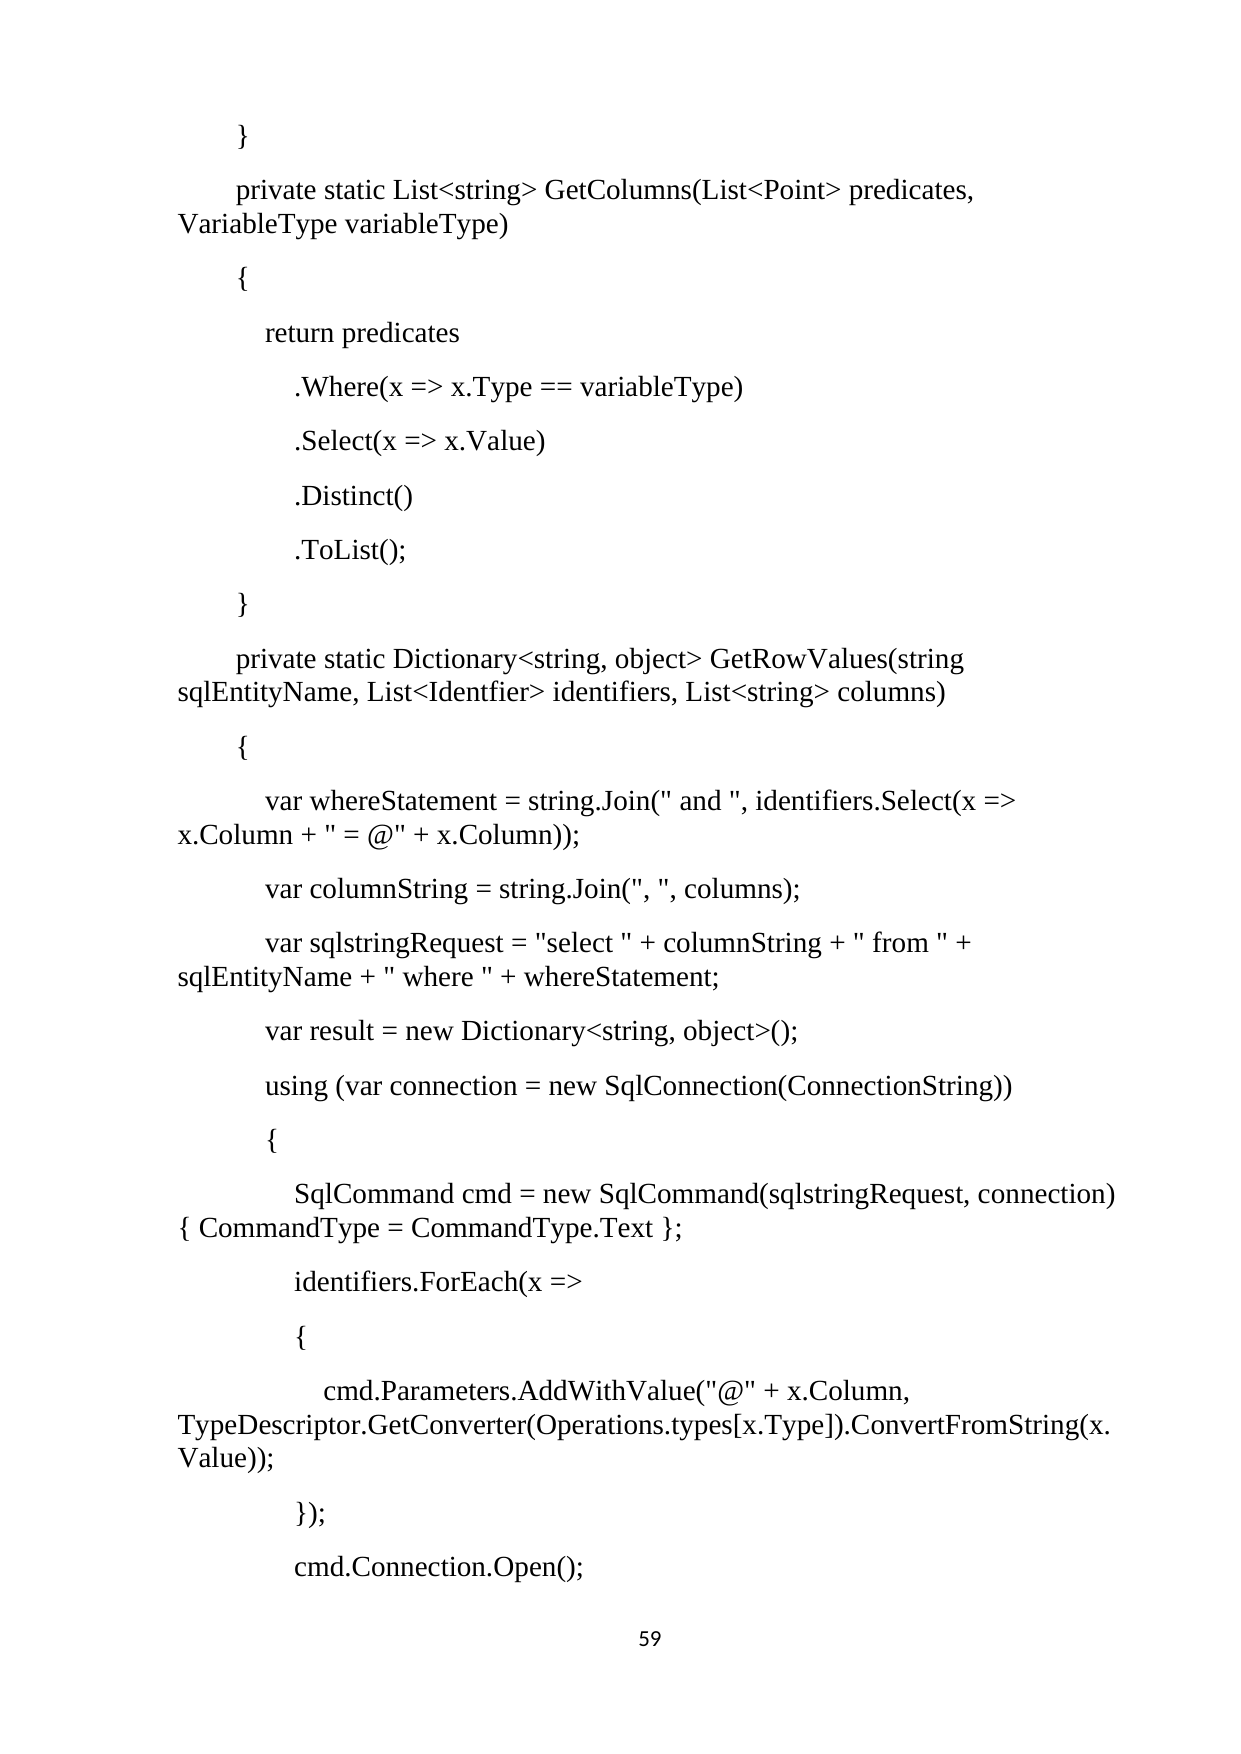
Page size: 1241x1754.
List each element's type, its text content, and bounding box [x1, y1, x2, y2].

text { [177, 1122, 1122, 1156]
text { [177, 1319, 1122, 1352]
text SqlCommand cmd = new SqlCommand(sqlstringRequest, connection) { CommandType = CommandType.Text }; [177, 1177, 1122, 1244]
text .Distinct() [177, 478, 1122, 511]
text return predicates [177, 315, 1122, 348]
text }); [177, 1495, 1122, 1528]
text } [177, 118, 1122, 152]
text var sqlstringRequest = "select " + columnString + " from " + sqlEntityName + " where " + whereStatement; [177, 926, 1122, 993]
text } [177, 587, 1122, 620]
text .Where(x => x.Type == variableType) [177, 369, 1122, 403]
text var whereStatement = string.Join(" and ", identifiers.Select(x => x.Column + " = @" + x.Column)); [177, 783, 1122, 850]
text var result = new Dictionary<string, object>(); [177, 1013, 1122, 1047]
text private static List<string> GetColumns(List<Point> predicates, VariableType variableType) [177, 172, 1122, 239]
text cmd.Parameters.AddWithValue("@" + x.Column, TypeDescriptor.GetConverter(Operations.types[x.Type]).ConvertFromString(x.Value)); [177, 1373, 1122, 1474]
text using (var connection = new SqlConnection(ConnectionString)) [177, 1068, 1122, 1101]
text { [177, 729, 1122, 762]
text cmd.Connection.Open(); [177, 1549, 1122, 1583]
text .Select(x => x.Value) [177, 423, 1122, 457]
text identifiers.ForEach(x => [177, 1264, 1122, 1298]
text .ToList(); [177, 532, 1122, 566]
text var columnString = string.Join(", ", columns); [177, 871, 1122, 905]
text { [177, 260, 1122, 294]
text private static Dictionary<string, object> GetRowValues(string sqlEntityName, List<Identfier> identifiers, List<string> columns) [177, 641, 1122, 708]
